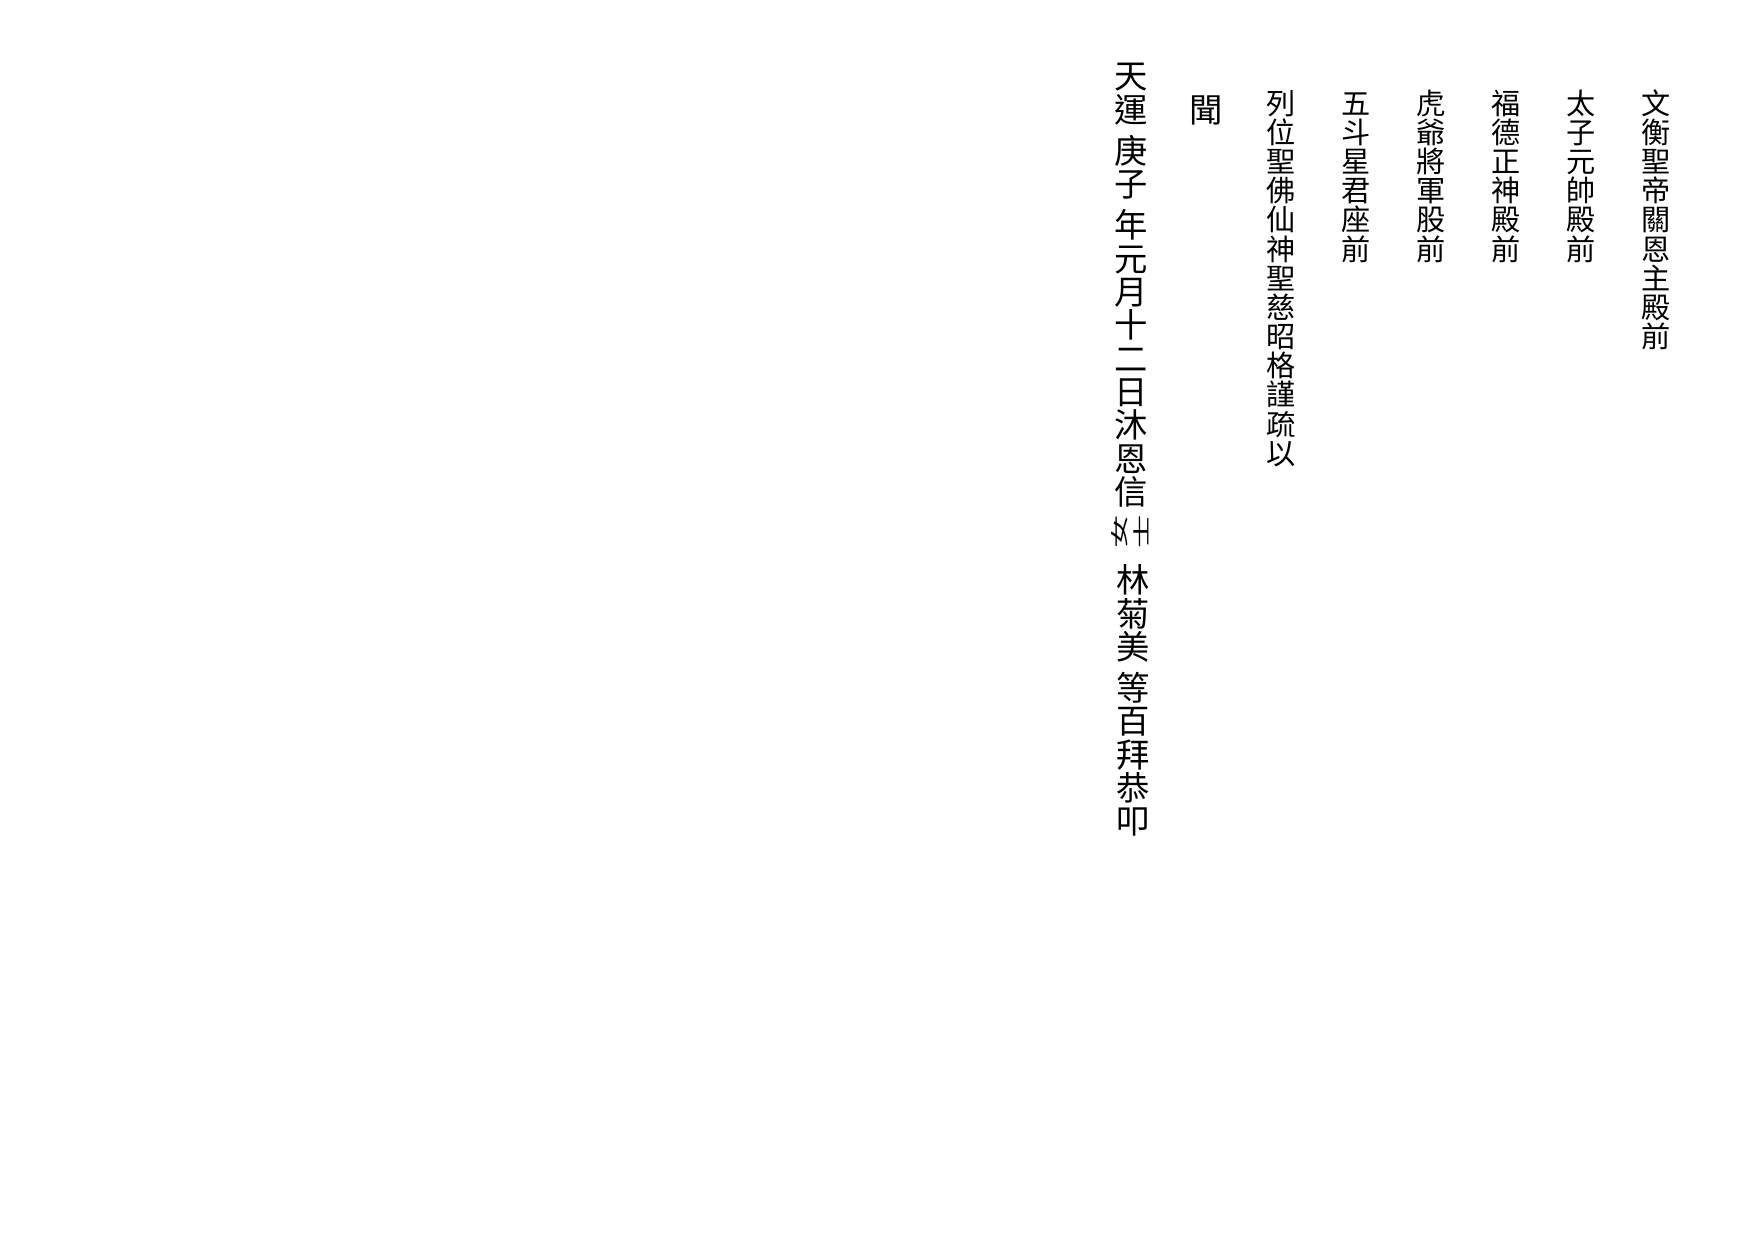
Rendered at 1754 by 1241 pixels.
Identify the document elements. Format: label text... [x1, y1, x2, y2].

text 聞 [1168, 59, 1243, 1181]
text 天運 庚子 年元月十二日沐恩信女 士 林菊美 等百拜恭叩 [1093, 59, 1168, 1181]
text 列位聖佛仙神聖慈昭格謹疏以 [1243, 59, 1318, 1181]
text 太子元帥殿前 [1543, 59, 1618, 1181]
text 文衡聖帝關恩主殿前 [1618, 59, 1693, 1181]
text 福德正神殿前 [1468, 59, 1543, 1181]
text 虎爺將軍股前 [1393, 59, 1468, 1181]
text 五斗星君座前 [1318, 59, 1393, 1181]
